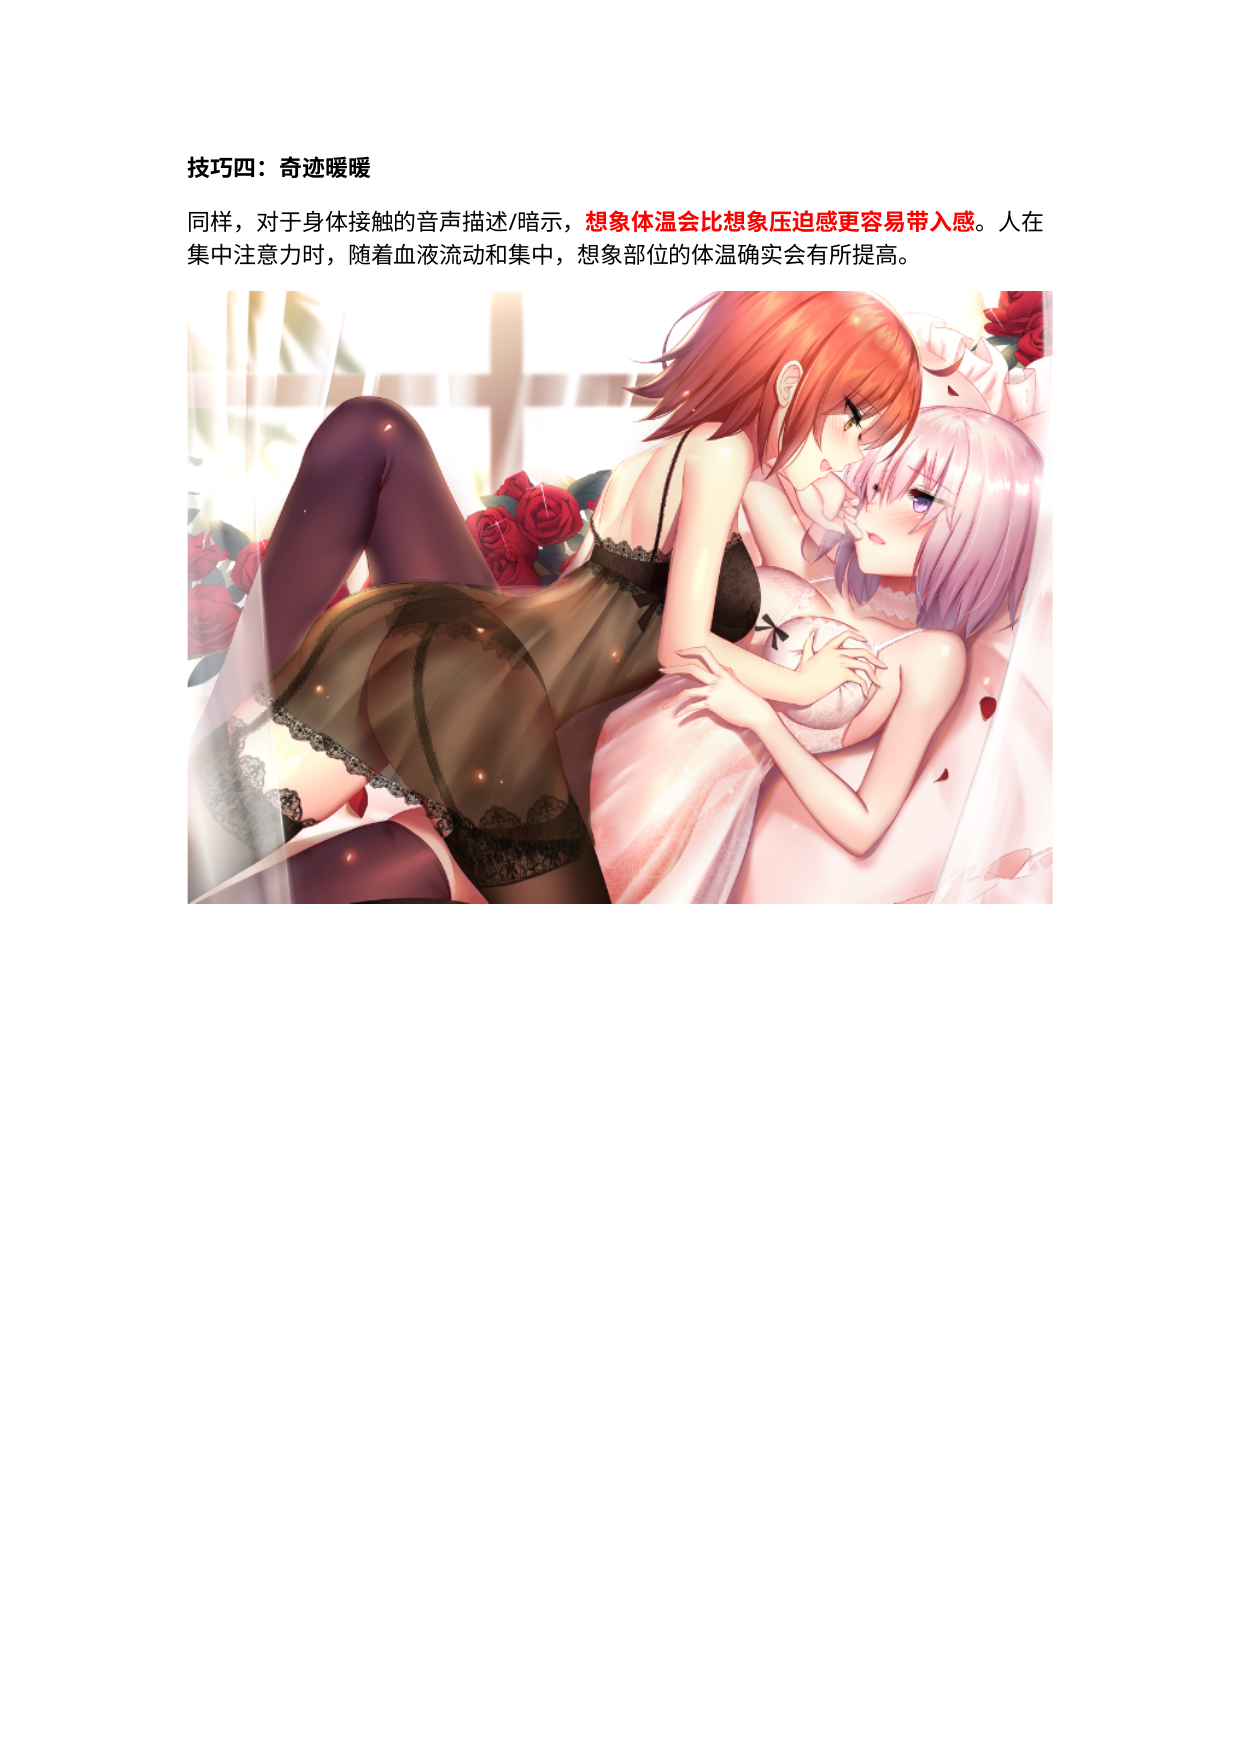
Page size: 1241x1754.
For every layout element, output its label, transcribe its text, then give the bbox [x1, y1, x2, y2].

text 同样，对于身体接触的音声描述/暗示，想象体温会比想象压迫感更容易带入感。人在集中注意力时，随着血液流动和集中，想象部位的体温确实会有所提高。 [187, 204, 1053, 271]
picture [187, 291, 1053, 904]
text 技巧四：奇迹暖暖 [187, 150, 1053, 183]
